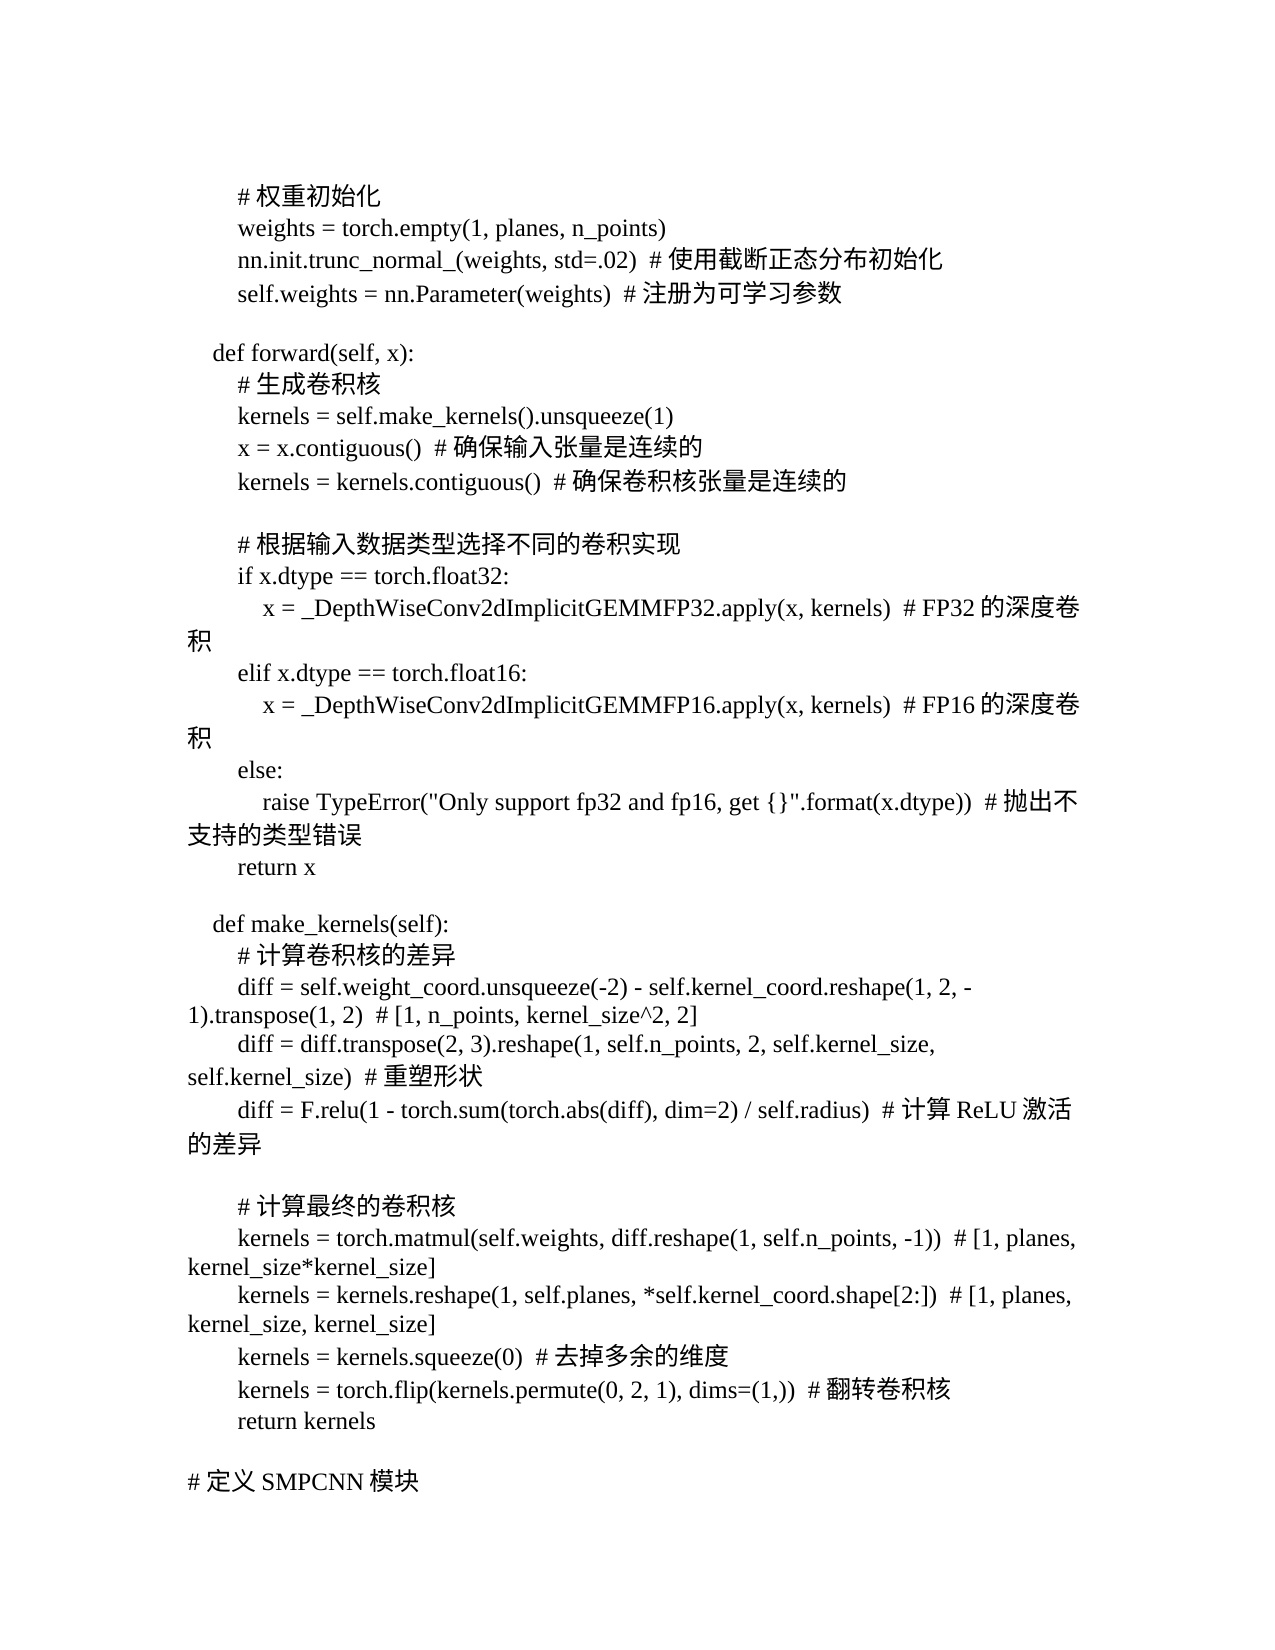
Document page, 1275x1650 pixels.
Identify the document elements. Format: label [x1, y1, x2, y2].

text [187, 150, 1087, 1498]
